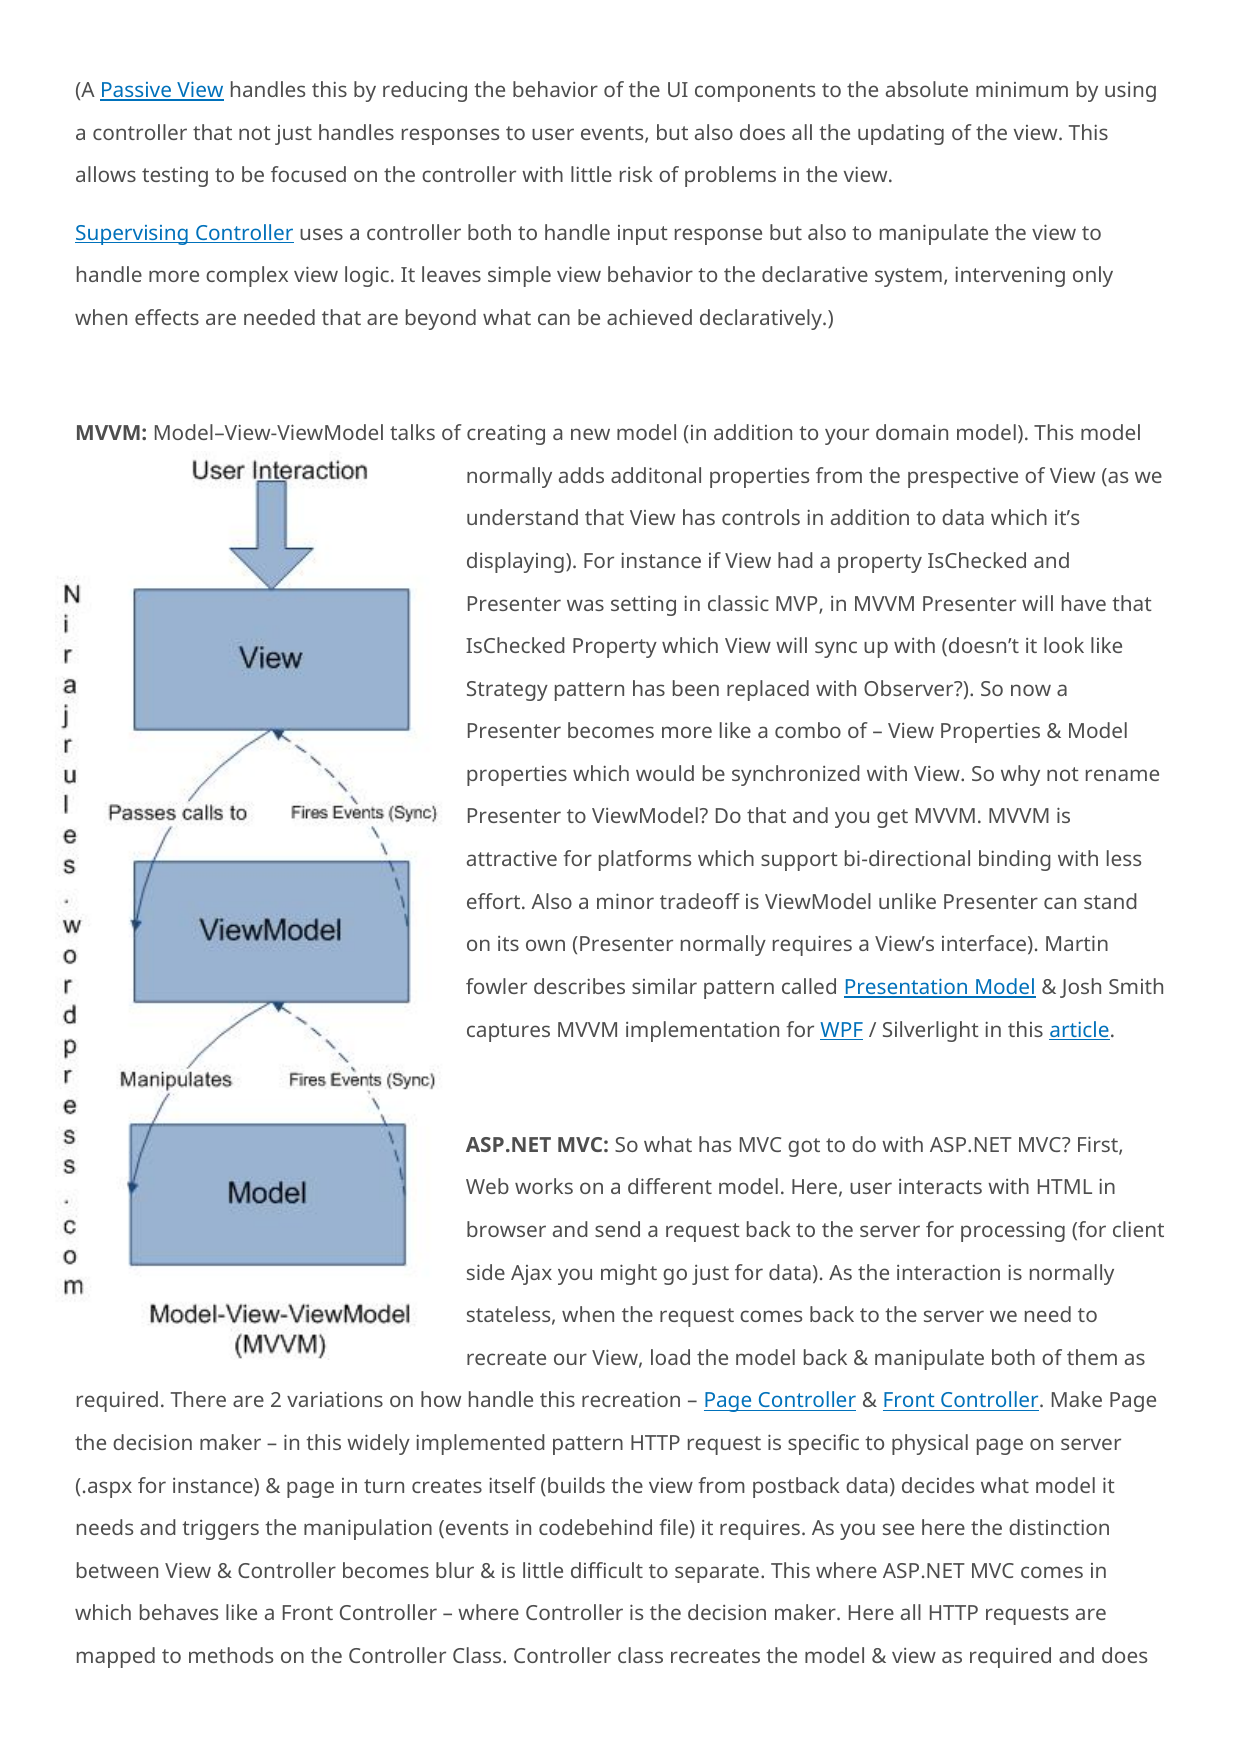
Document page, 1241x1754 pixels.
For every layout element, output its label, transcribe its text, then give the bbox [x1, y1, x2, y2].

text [75, 1130, 1165, 1669]
text MVVM: Model–View-ViewModel talks of creating a new model (in addition to your domain model). This model normally adds additonal properties from the prespective of View (as we understand that View has controls in addition to data which it’s displaying). For instance if View had a property IsChecked and Presenter was setting in classic MVP, in MVVM Presenter will have that IsChecked Property which View will sync up with (doesn’t it look like Strategy pattern has been replaced with Observer?). So now a Presenter becomes more like a combo of – View Properties & Model properties which would be synchronized with View. So why not rename Presenter to ViewModel? Do that and you get MVVM. MVVM is attractive for platforms which support bi-directional binding with less effort. Also a minor tradeoff is ViewModel unlike Presenter can stand on its own (Presenter normally requires a View’s interface). Martin fowler describes similar pattern called Presentation Model & Josh Smith captures MVVM implementation for WPF / Silverlight in this article. [75, 418, 1165, 1043]
text Supervising Controller uses a controller both to handle input response but also to manipulate the view to handle more complex view logic. It leaves simple view behavior to the declarative system, intervening only when effects are needed that are beyond what can be achieved declaratively.) [75, 218, 1165, 331]
picture [54, 451, 447, 1360]
text (A Passive View handles this by reducing the behavior of the UI components to the absolute minimum by using a controller that not just handles responses to user events, but also does all the updating of the view. This allows testing to be focused on the controller with little risk of problems in the view. [75, 75, 1165, 189]
